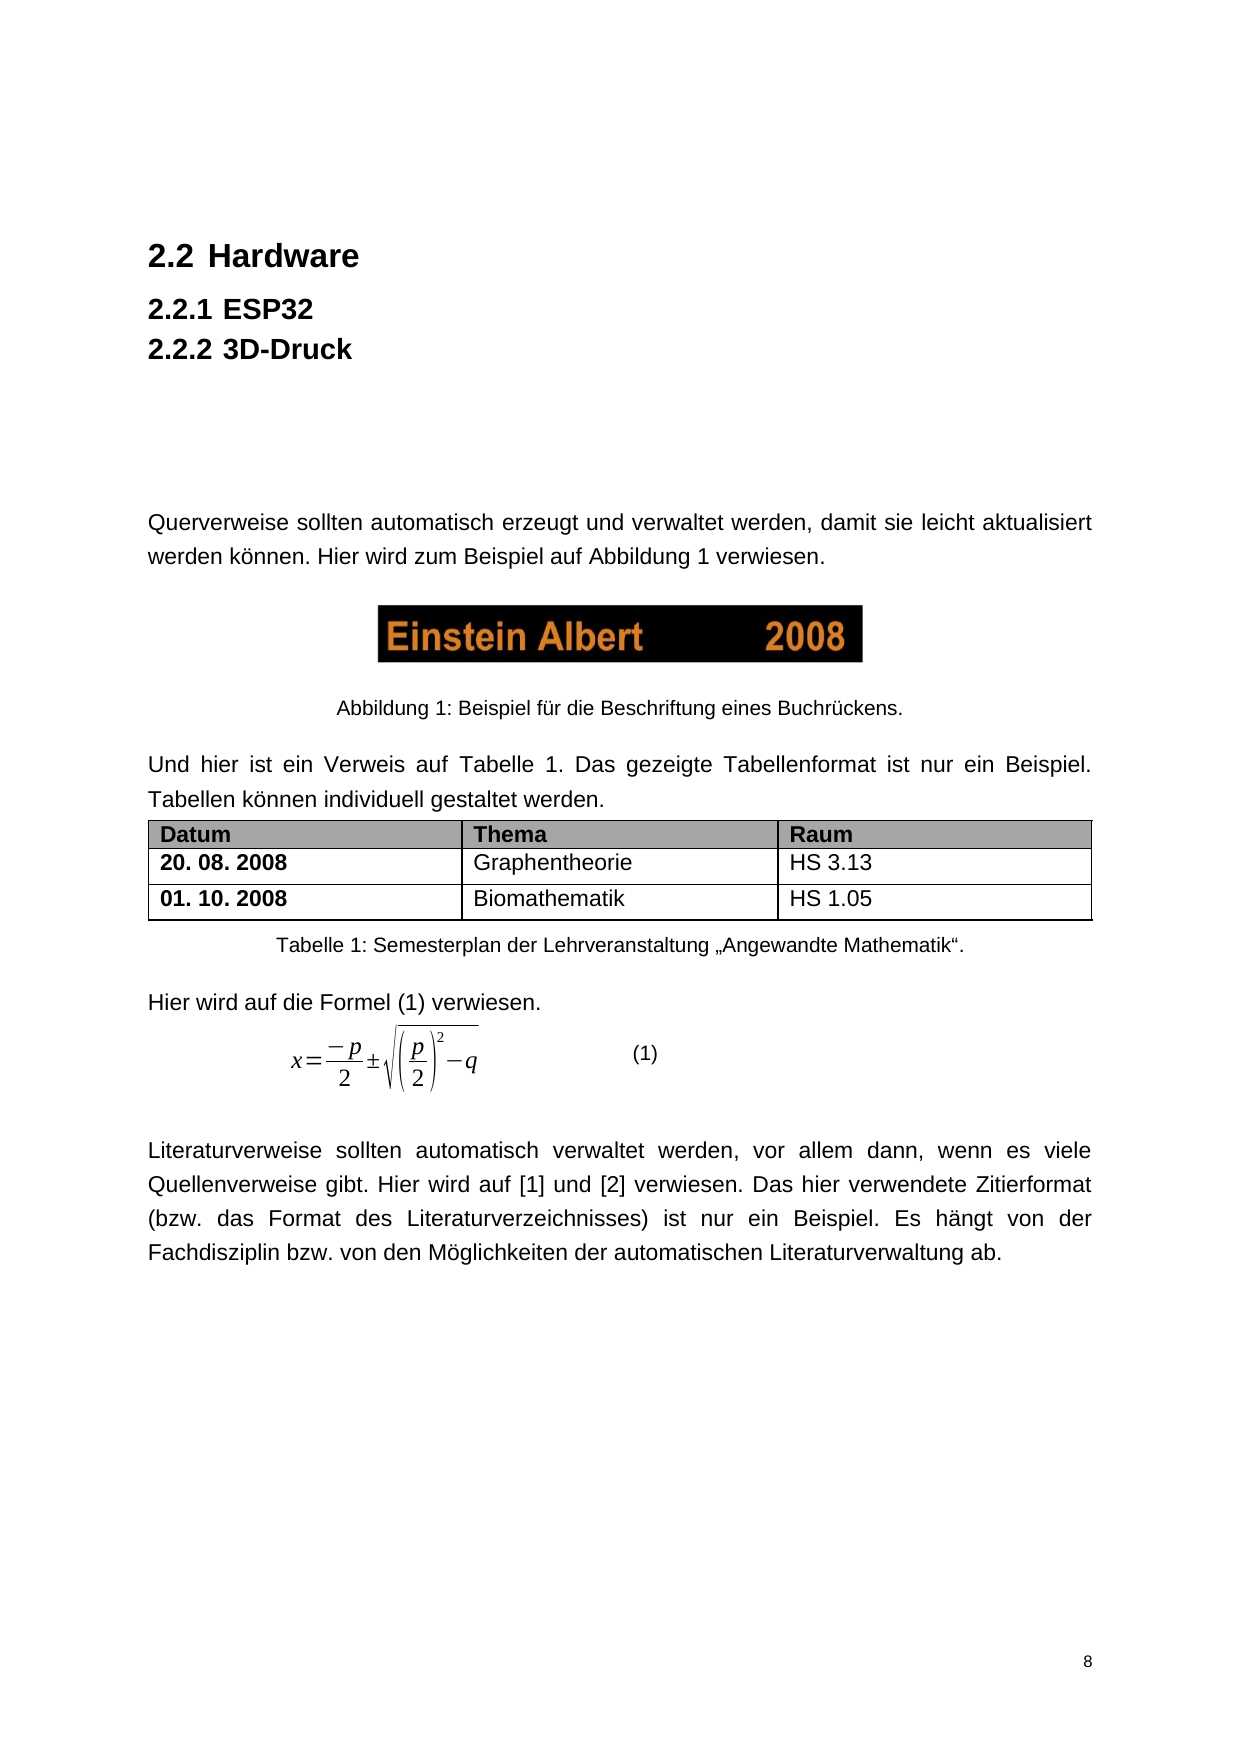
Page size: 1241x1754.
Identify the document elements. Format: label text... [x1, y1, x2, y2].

table_header Datum [149, 821, 461, 848]
table_header Raum [779, 821, 1091, 848]
table_header (1) [621, 1024, 1092, 1102]
table_cell Graphentheorie [463, 849, 777, 883]
subtitle 3D-Druck [148, 332, 1092, 366]
text Hier wird auf die Formel (1) verwiesen. [148, 989, 1092, 1016]
table_cell HS 1.05 [779, 885, 1091, 919]
table_header [148, 1024, 621, 1102]
table_cell 20. 08. 2008 [149, 849, 461, 883]
table_cell Biomathematik [463, 885, 777, 919]
text Literaturverweise sollten automatisch verwaltet werden, vor allem dann, wenn es viele Quellenverweise gibt. Hier wird auf [1] und [2] verwiesen. Das hier verwendete Zitierformat (bzw. das Format des Literaturverzeichnisses) ist nur ein Beispiel. Es hängt von der Fachdisziplin bzw. von den Möglichkeiten der automatischen Literaturverwaltung ab. [148, 1137, 1092, 1265]
picture [377, 605, 864, 663]
table_cell 01. 10. 2008 [149, 885, 461, 919]
text Querverweise sollten automatisch erzeugt und verwaltet werden, damit sie leicht aktualisiert werden können. Hier wird zum Beispiel auf Abbildung 1 verwiesen. [148, 509, 1092, 569]
text Und hier ist ein Verweis auf Tabelle 1. Das gezeigte Tabellenformat ist nur ein Beispiel. Tabellen können individuell gestaltet werden. [148, 751, 1092, 812]
subtitle Hardware [148, 236, 1092, 275]
table_cell HS 3.13 [779, 849, 1091, 883]
text Tabelle 1: Semesterplan der Lehrveranstaltung „Angewandte Mathematik“. [148, 933, 1092, 957]
text Abbildung 1: Beispiel für die Beschriftung eines Buchrückens. [148, 695, 1092, 719]
table_header Thema [463, 821, 777, 848]
subtitle ESP32 [148, 292, 1092, 326]
